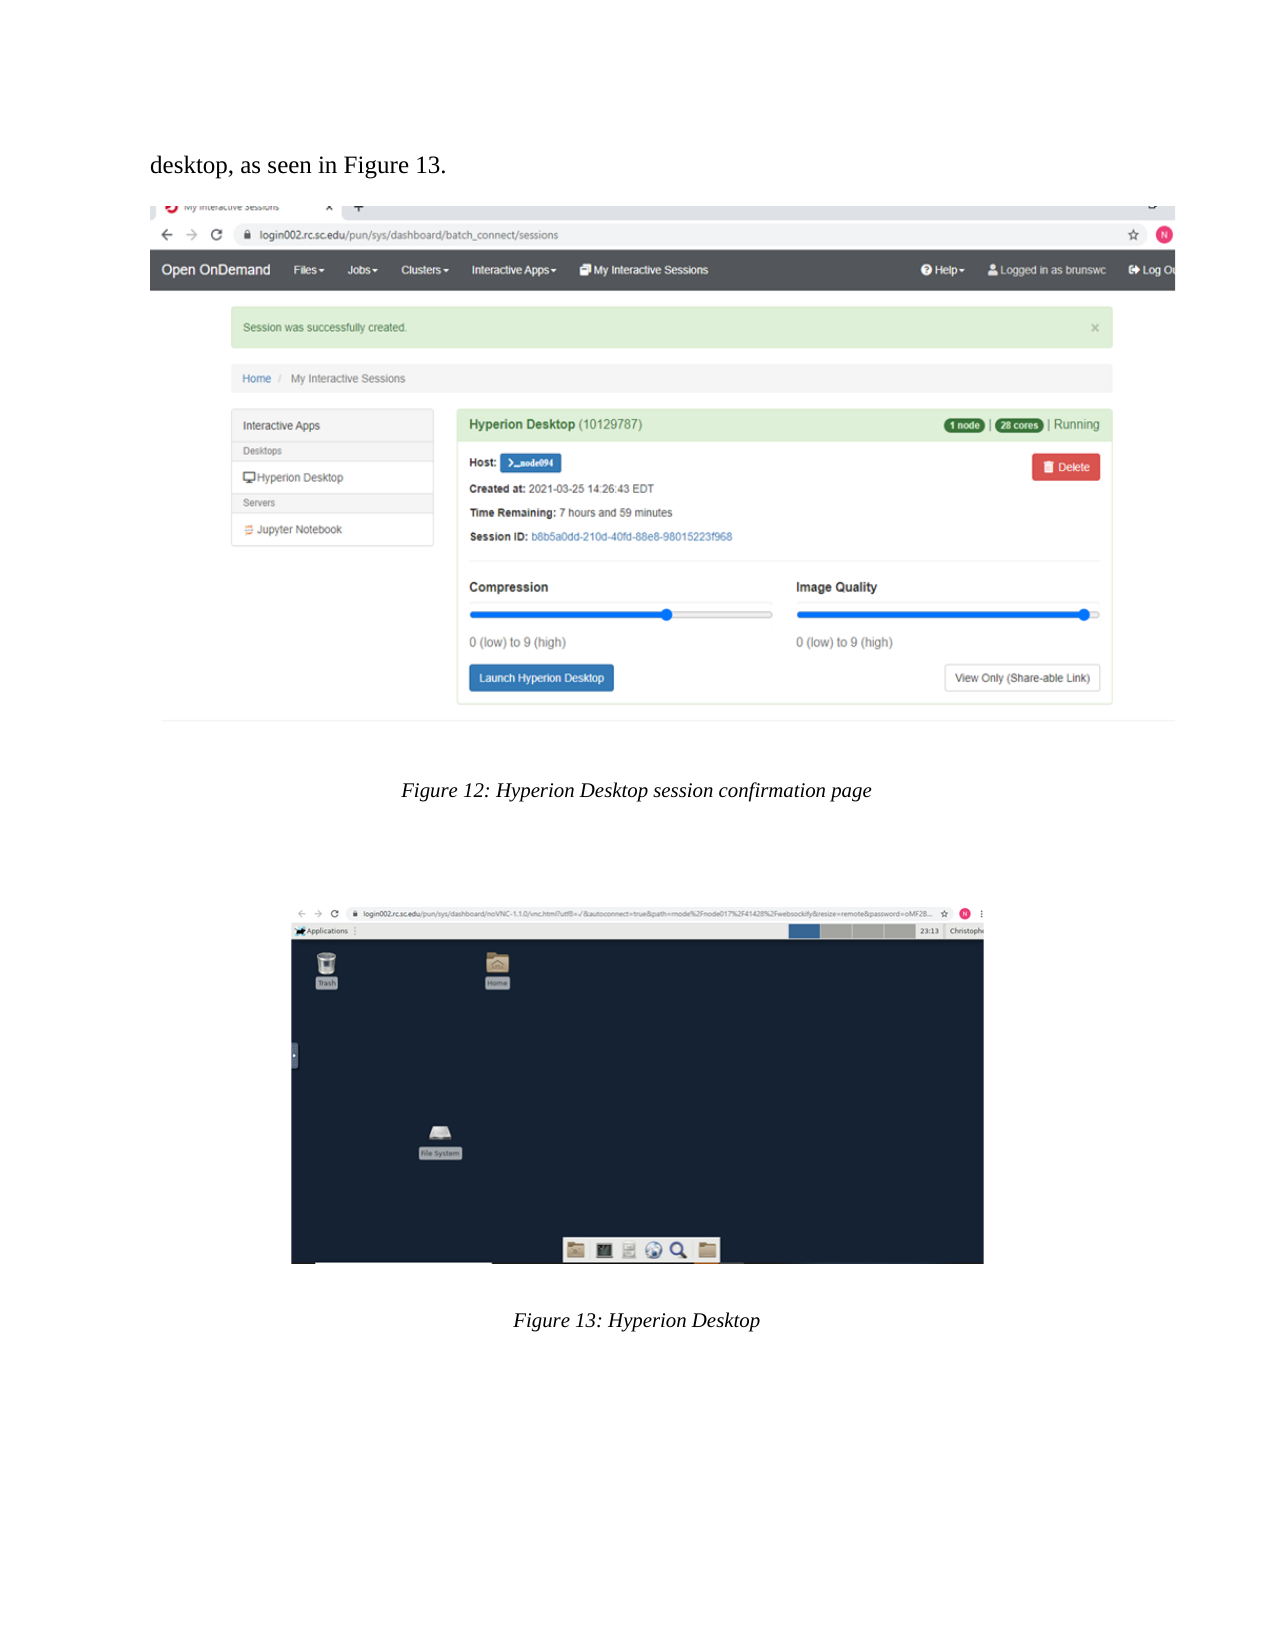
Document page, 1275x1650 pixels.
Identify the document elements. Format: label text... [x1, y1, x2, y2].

text Figure 13: Hyperion Desktop [150, 1308, 1125, 1388]
text Figure 12: Hyperion Desktop session confirmation page [150, 777, 1125, 802]
text The succeeding page that resulted from launching the session exhibited the Hyperion desktop ID, host, time and date the session was created, session ID, compression meter, and desktop image quality meter. Adjustments were made to the image quality meter by raising the meter to its limit (9), as seen in figure 12. Launching the Hyperion desktop displayed the official Hyperion desktop, as seen in Figure 13. [150, 150, 1125, 206]
picture [150, 206, 1175, 733]
picture [291, 907, 984, 1264]
